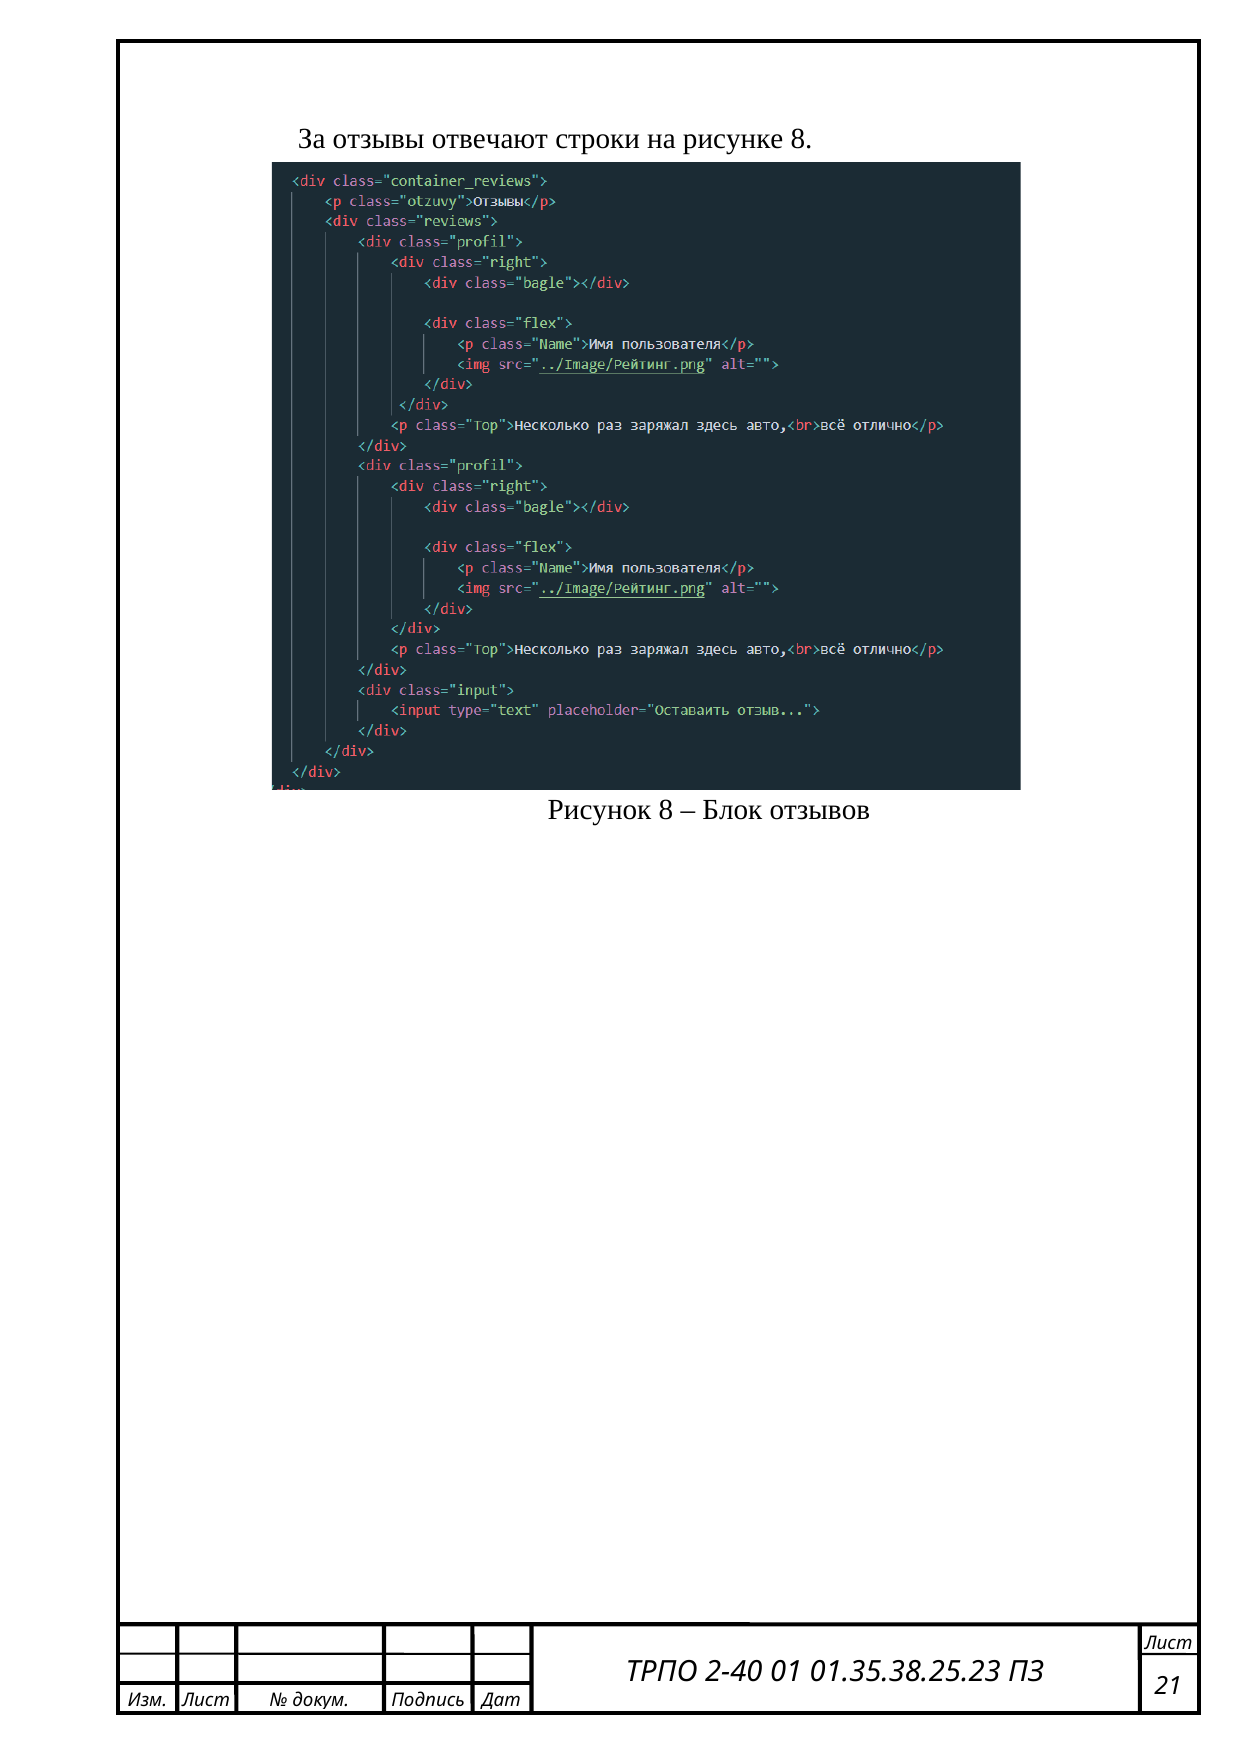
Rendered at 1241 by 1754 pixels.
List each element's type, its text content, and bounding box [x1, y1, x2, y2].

text За отзывы отвечают строки на рисунке 8. [148, 118, 1181, 156]
picture [271, 162, 1021, 790]
